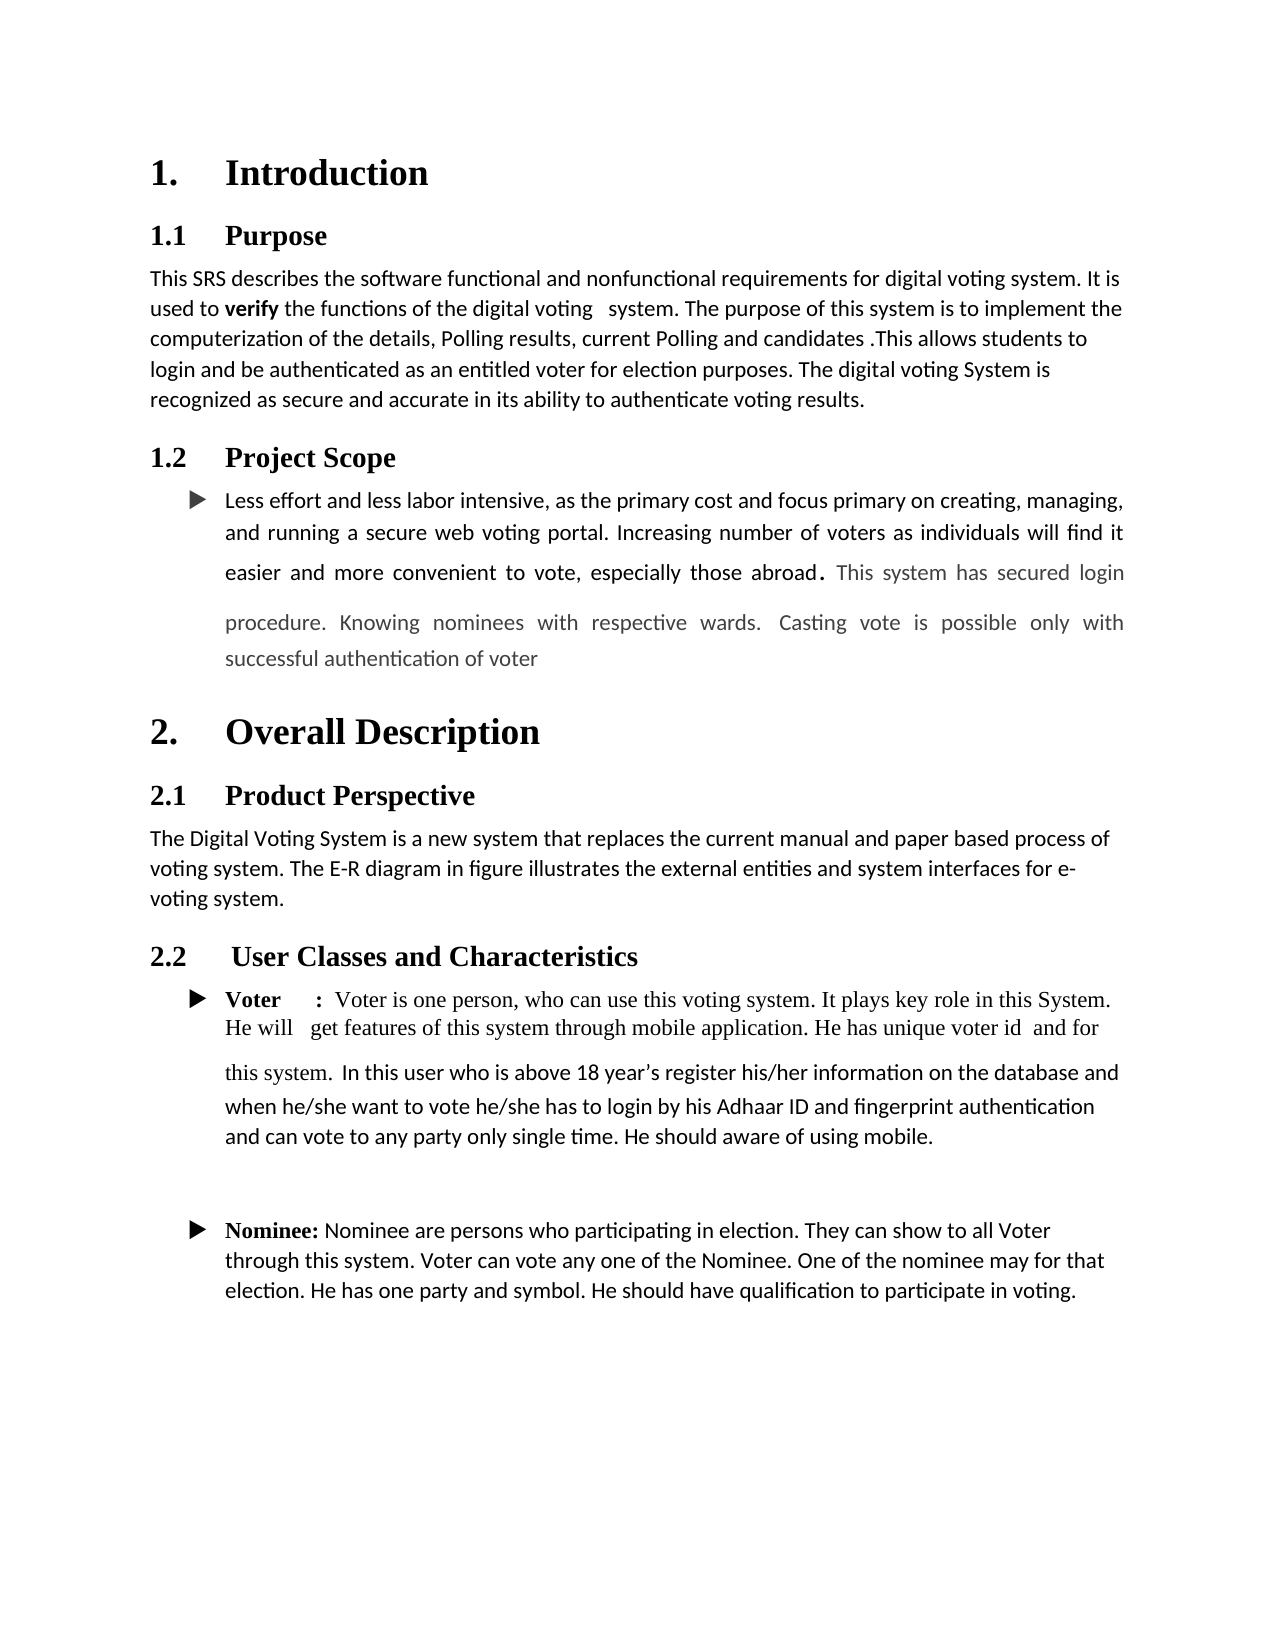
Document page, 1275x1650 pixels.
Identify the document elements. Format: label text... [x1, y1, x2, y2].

subtitle User Classes and Characteristics [150, 939, 1125, 973]
subtitle Purpose [150, 218, 1125, 252]
list Less effort and less labor intensive, as the primary cost and focus primary on creating, managing, and running a secure web voting portal. Increasing number of voters as individuals will find it easier and more convenient to vote, especially those abroad. This system has secured login procedure. Knowing nominees with respective wards. Casting vote is possible only with successful authentication of voter [187, 486, 1125, 672]
subtitle Project Scope [150, 440, 1125, 474]
subtitle Introduction [150, 150, 1125, 193]
text The Digital Voting System is a new system that replaces the current manual and paper based process of voting system. The E-R diagram in figure illustrates the external entities and system interfaces for e-voting system. [150, 824, 1125, 912]
text This SRS describes the software functional and nonfunctional requirements for digital voting system. It is used to verify the functions of the digital voting system. The purpose of this system is to implement the computerization of the details, Polling results, current Polling and candidates .This allows students to login and be authenticated as an entitled voter for election purposes. The digital voting System is recognized as secure and accurate in its ability to authenticate voting results. [150, 264, 1125, 413]
list Voter : Voter is one person, who can use this voting system. It plays key role in this System. He will get features of this system through mobile application. He has unique voter id and for this system. In this user who is above 18 year’s register his/her information on the database and when he/she want to vote he/she has to login by his Adhaar ID and fingerprint authentication and can vote to any party only single time. He should aware of using mobile. [187, 986, 1125, 1150]
subtitle Overall Description [150, 710, 1125, 753]
subtitle Product Perspective [150, 778, 1125, 811]
list Nominee: Nominee are persons who participating in election. They can show to all Voter through this system. Voter can vote any one of the Nominee. One of the nominee may for that election. He has one party and symbol. He should have qualification to participate in voting. [187, 1216, 1125, 1304]
